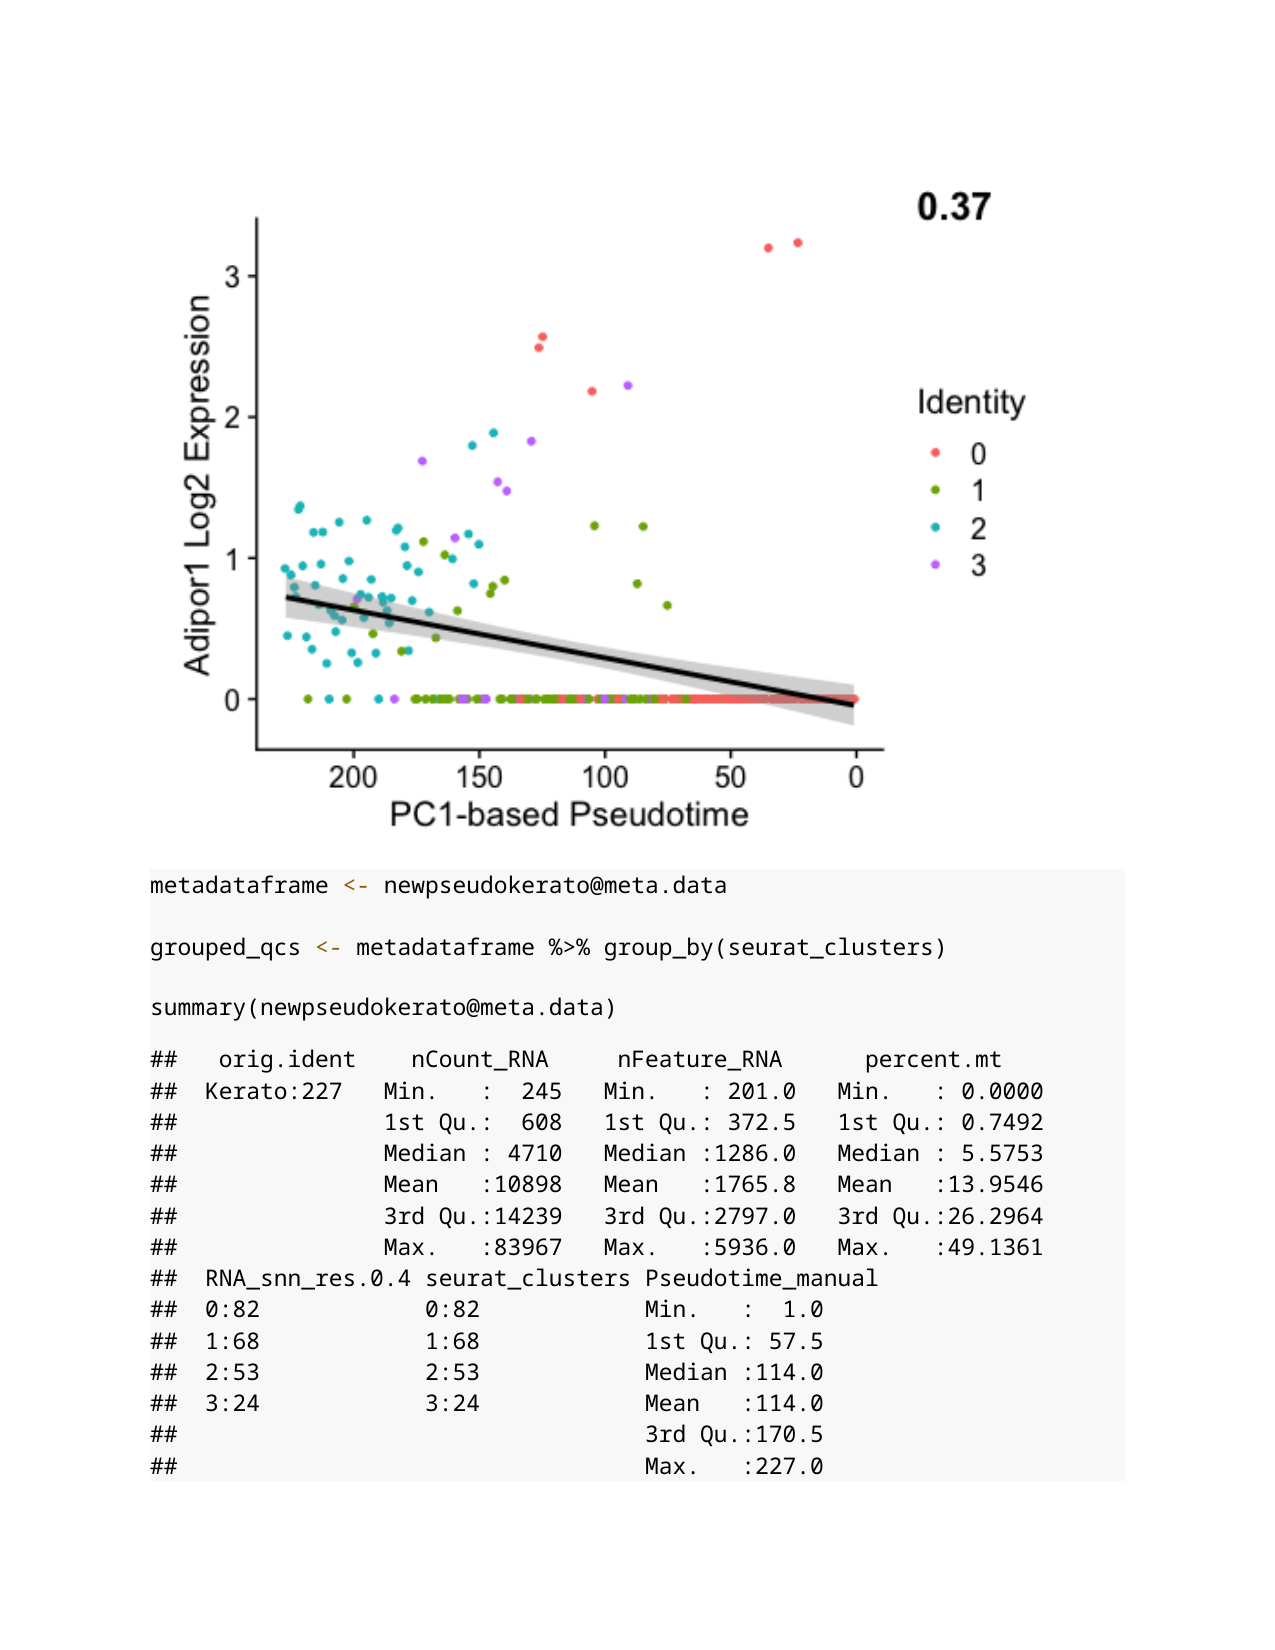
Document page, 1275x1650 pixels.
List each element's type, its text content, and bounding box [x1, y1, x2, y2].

text ## orig.ident nCount_RNA nFeature_RNA percent.mt ## Kerato:227 Min. : 245 Min. : 201.0 Min. : 0.0000 ## 1st Qu.: 608 1st Qu.: 372.5 1st Qu.: 0.7492 ## Median : 4710 Median :1286.0 Median : 5.5753 ## Mean :10898 Mean :1765.8 Mean :13.9546 ## 3rd Qu.:14239 3rd Qu.:2797.0 3rd Qu.:26.2964 ## Max. :83967 Max. :5936.0 Max. :49.1361 ## RNA_snn_res.0.4 seurat_clusters Pseudotime_manual ## 0:82 0:82 Min. : 1.0 ## 1:68 1:68 1st Qu.: 57.5 ## 2:53 2:53 Median :114.0 ## 3:24 3:24 Mean :114.0 ## 3rd Qu.:170.5 ## Max. :227.0 [150, 1043, 1125, 1481]
text metadataframe <- newpseudokerato@meta.data grouped_qcs <- metadataframe %>% group_by(seurat_clusters) summary(newpseudokerato@meta.data) [150, 869, 1125, 1022]
picture [168, 150, 1044, 850]
